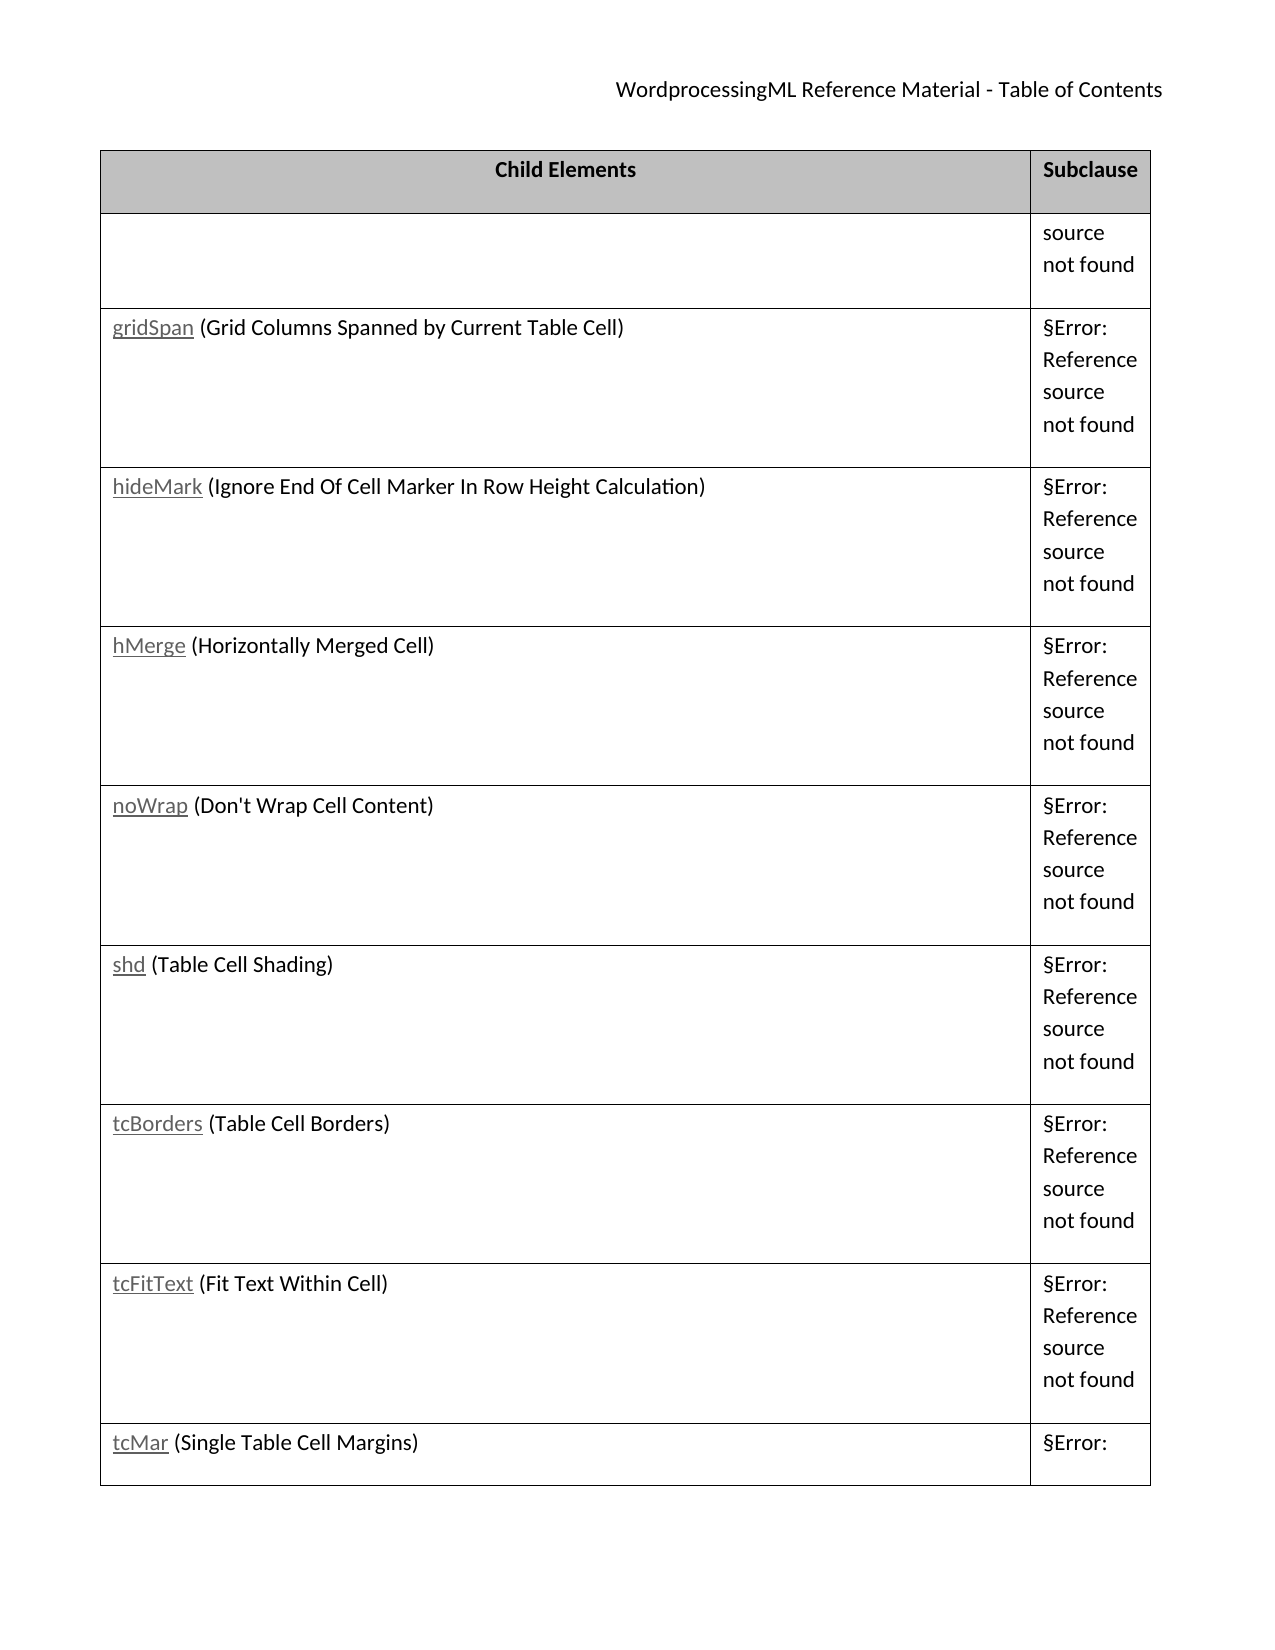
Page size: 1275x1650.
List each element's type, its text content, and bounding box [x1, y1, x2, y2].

table_cell hMerge (Horizontally Merged Cell) [101, 627, 1030, 785]
table_header Subclause [1031, 151, 1150, 213]
table_header Child Elements [101, 151, 1030, 213]
table_cell tcMar (Single Table Cell Margins) [101, 1424, 1030, 1485]
table_cell shd (Table Cell Shading) [101, 946, 1030, 1104]
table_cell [101, 214, 1030, 308]
table_cell tcBorders (Table Cell Borders) [101, 1105, 1030, 1263]
table_cell hideMark (Ignore End Of Cell Marker In Row Height Calculation) [101, 468, 1030, 626]
table_cell tcFitText (Fit Text Within Cell) [101, 1264, 1030, 1422]
table_cell gridSpan (Grid Columns Spanned by Current Table Cell) [101, 309, 1030, 467]
table_cell noWrap (Don't Wrap Cell Content) [101, 786, 1030, 945]
